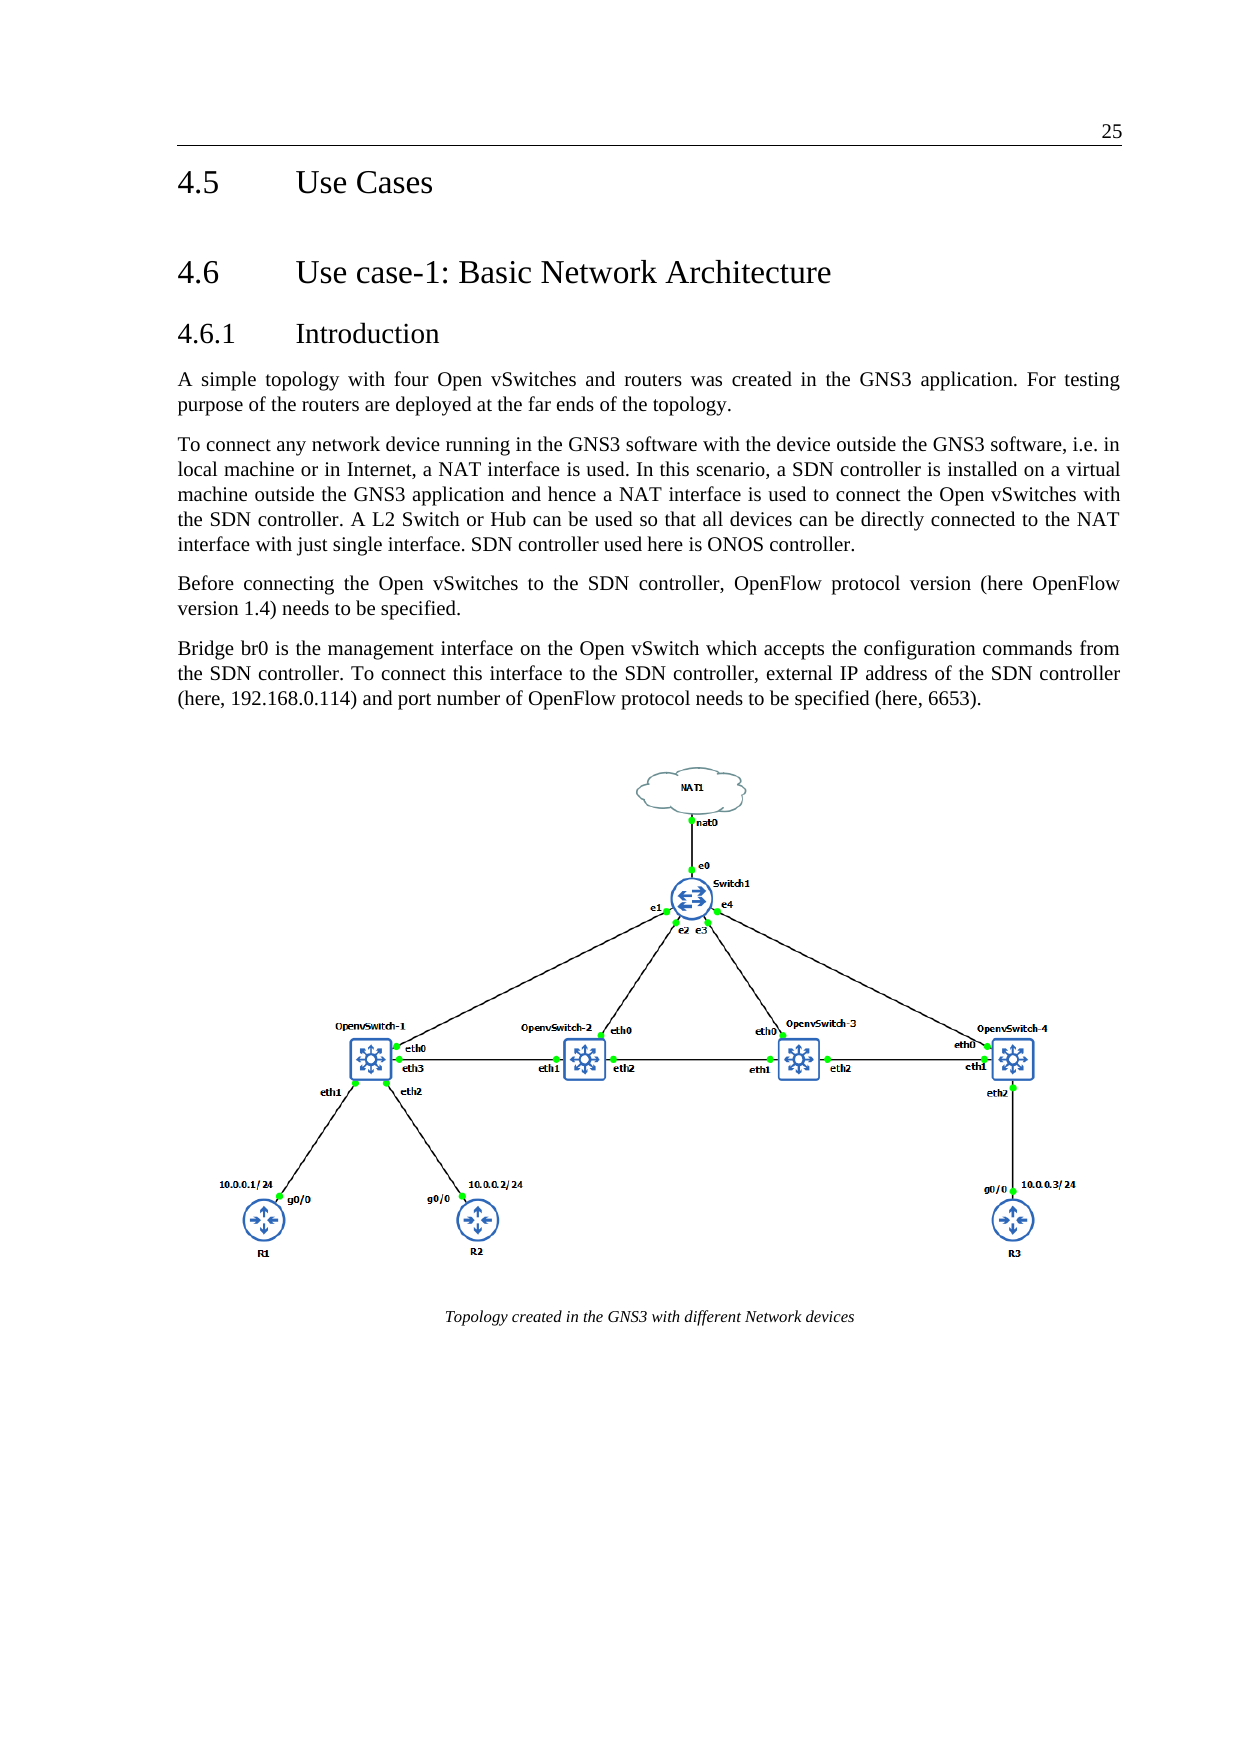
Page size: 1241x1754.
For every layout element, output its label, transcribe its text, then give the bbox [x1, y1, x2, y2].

picture [177, 724, 1145, 1287]
text A simple topology with four Open vSwitches and routers was created in the GNS3 application. For testing purpose of the routers are deployed at the far ends of the topology. [177, 366, 1122, 416]
text Before connecting the Open vSwitches to the SDN controller, OpenFlow protocol version (here OpenFlow version 1.4) needs to be specified. [177, 570, 1122, 620]
subtitle Introduction [177, 316, 1122, 349]
text To connect any network device running in the GNS3 software with the device outside the GNS3 software, i.e. in local machine or in Internet, a NAT interface is used. In this scenario, a SDN controller is installed on a virtual machine outside the GNS3 application and hence a NAT interface is used to connect the Open vSwitches with the SDN controller. A L2 Switch or Hub can be used so that all devices can be directly connected to the NAT interface with just single interface. SDN controller used here is ONOS controller. [177, 431, 1122, 556]
text Bridge br0 is the management interface on the Open vSwitch which accepts the configuration commands from the SDN controller. To connect this interface to the SDN controller, external IP address of the SDN controller (here, 192.168.0.114) and port number of OpenFlow protocol needs to be specified (here, 6653). [177, 635, 1122, 710]
text Topology created in the GNS3 with different Network devices [177, 1301, 1122, 1326]
subtitle Use Cases [177, 161, 1122, 201]
subtitle Use case-1: Basic Network Architecture [177, 251, 1122, 291]
